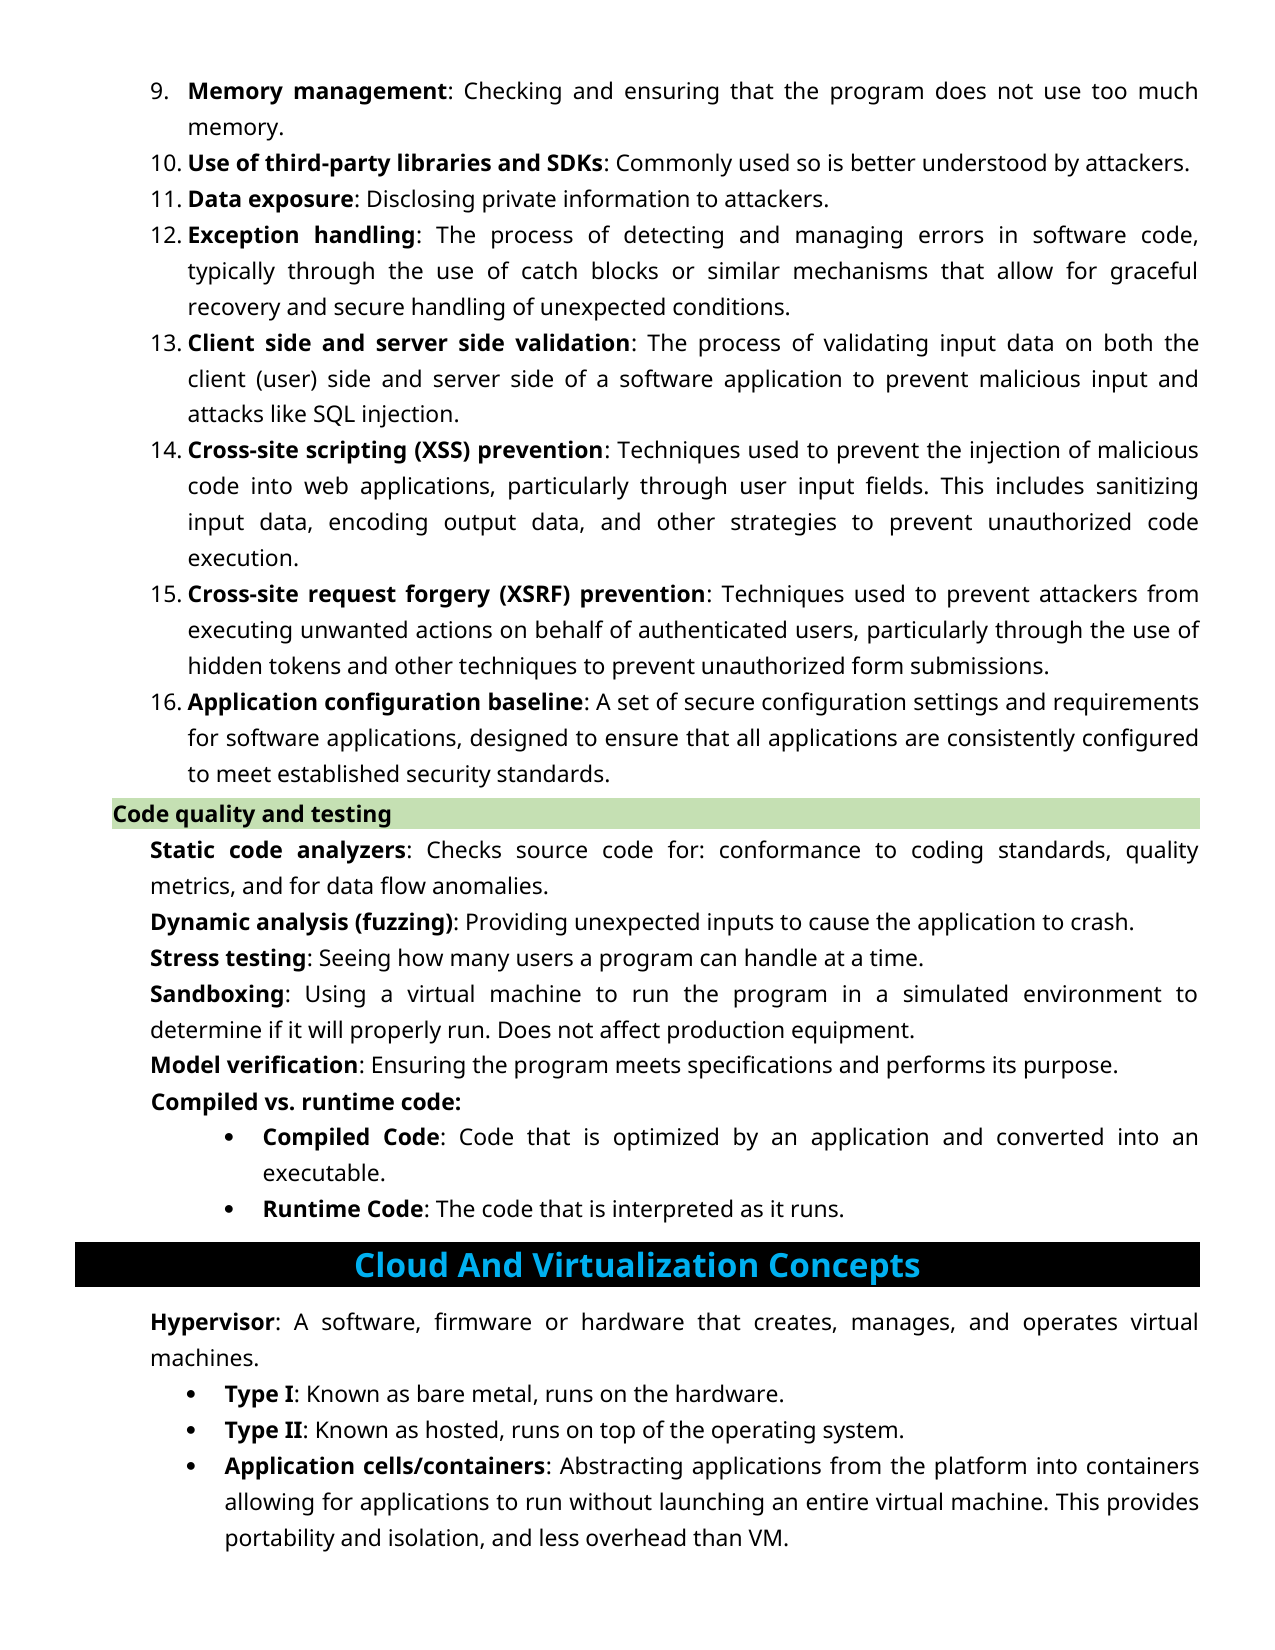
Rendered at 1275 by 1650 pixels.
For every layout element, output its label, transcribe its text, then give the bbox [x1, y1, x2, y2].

text Model verification: Ensuring the program meets specifications and performs its purpose. [150, 1049, 1200, 1081]
text Sandboxing: Using a virtual machine to run the program in a simulated environment to determine if it will properly run. Does not affect production equipment. [150, 978, 1200, 1045]
subtitle Cloud And Virtualization Concepts [75, 1242, 1200, 1287]
list Exception handling: The process of detecting and managing errors in software code, typically through the use of catch blocks or similar mechanisms that allow for graceful recovery and secure handling of unexpected conditions. [150, 219, 1200, 322]
text Dynamic analysis (fuzzing): Providing unexpected inputs to cause the application to crash. [150, 906, 1200, 937]
list Application cells/containers: Abstracting applications from the platform into containers allowing for applications to run without launching an entire virtual machine. This provides portability and isolation, and less overhead than VM. [187, 1450, 1200, 1553]
list Memory management: Checking and ensuring that the program does not use too much memory. [150, 75, 1200, 142]
list Type II: Known as hosted, runs on top of the operating system. [187, 1414, 1200, 1445]
text Stress testing: Seeing how many users a program can handle at a time. [150, 942, 1200, 973]
list Application configuration baseline: A set of secure configuration settings and requirements for software applications, designed to ensure that all applications are consistently configured to meet established security standards. [150, 686, 1200, 789]
text Compiled vs. runtime code: [113, 1085, 1200, 1117]
list Client side and server side validation: The process of validating input data on both the client (user) side and server side of a software application to prevent malicious input and attacks like SQL injection. [150, 327, 1200, 430]
list Runtime Code: The code that is interpreted as it runs. [225, 1193, 1200, 1224]
list Data exposure: Disclosing private information to attackers. [150, 183, 1200, 214]
list Type I: Known as bare metal, runs on the hardware. [187, 1378, 1200, 1409]
text Hypervisor: A software, firmware or hardware that creates, manages, and operates virtual machines. [150, 1306, 1200, 1373]
list Compiled Code: Code that is optimized by an application and converted into an executable. [225, 1121, 1200, 1188]
text Static code analyzers: Checks source code for: conformance to coding standards, quality metrics, and for data flow anomalies. [150, 834, 1200, 901]
list Cross-site request forgery (XSRF) prevention: Techniques used to prevent attackers from executing unwanted actions on behalf of authenticated users, particularly through the use of hidden tokens and other techniques to prevent unauthorized form submissions. [150, 578, 1200, 681]
list Use of third-party libraries and SDKs: Commonly used so is better understood by attackers. [150, 147, 1200, 178]
list Cross-site scripting (XSS) prevention: Techniques used to prevent the injection of malicious code into web applications, particularly through user input fields. This includes sanitizing input data, encoding output data, and other strategies to prevent unauthorized code execution. [150, 434, 1200, 573]
subtitle Code quality and testing [112, 798, 1200, 829]
